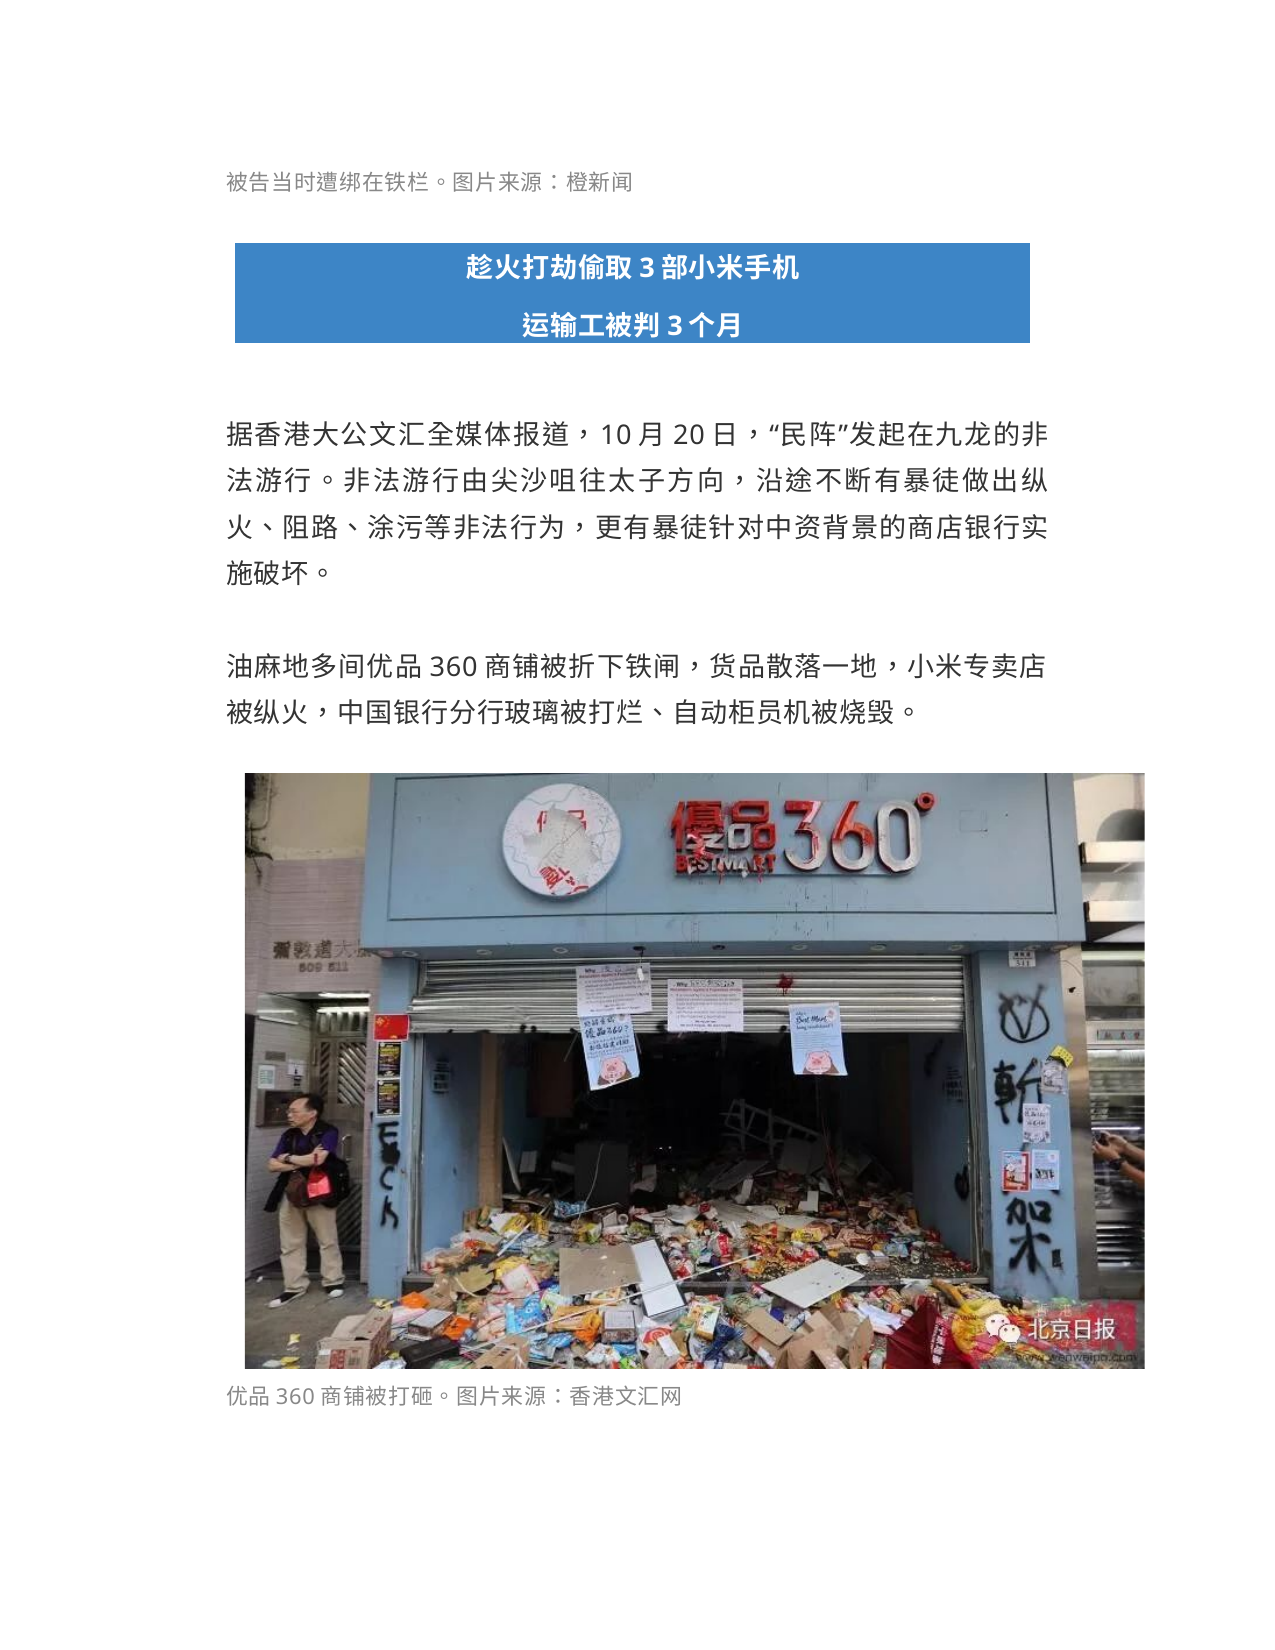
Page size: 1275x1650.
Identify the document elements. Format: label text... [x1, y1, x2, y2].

text 被告当时遭绑在铁栏。图片来源：橙新闻 [213, 150, 1062, 196]
picture [244, 773, 1145, 1369]
text 据香港大公文汇全媒体报道，10月20日，“民阵”发起在九龙的非法游行。非法游行由尖沙咀往太子方向，沿途不断有暴徒做出纵火、阻路、涂污等非法行为，更有暴徒针对中资背景的商店银行实施破坏。 [226, 406, 1049, 591]
text 优品360商铺被打砸。图片来源：香港文汇网 [213, 1369, 1062, 1411]
text 运输工被判3个月 [235, 301, 1030, 343]
text 油麻地多间优品360商铺被折下铁闸，货品散落一地，小米专卖店被纵火，中国银行分行玻璃被打烂、自动柜员机被烧毁。 [226, 638, 1049, 731]
text 趁火打劫偷取3部小米手机 [235, 243, 1030, 285]
